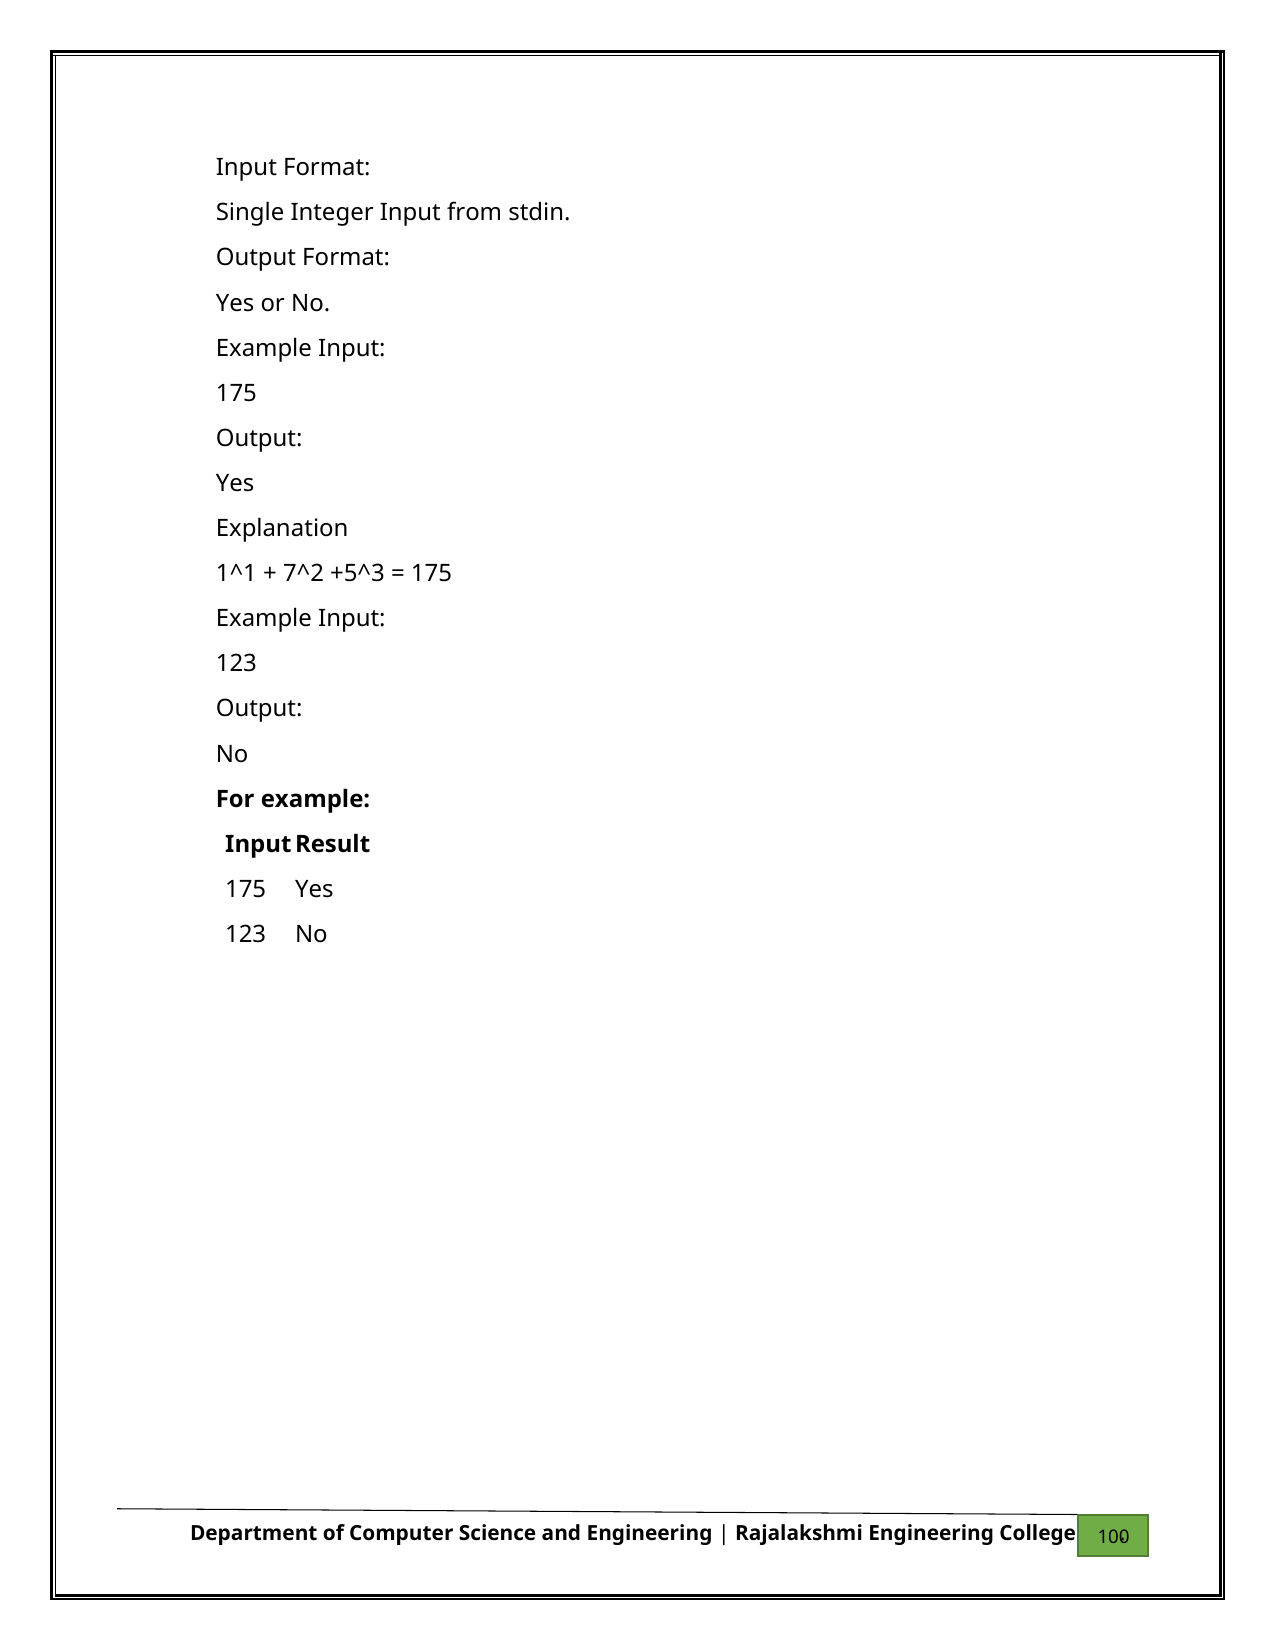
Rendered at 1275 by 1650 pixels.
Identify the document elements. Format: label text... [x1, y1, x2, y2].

text Yes or No. [216, 285, 1125, 318]
text Single Integer Input from stdin. [216, 195, 1125, 228]
text Output Format: [216, 240, 1125, 273]
text Yes [216, 466, 1125, 498]
text 1^1 + 7^2 +5^3 = 175 [216, 556, 1125, 588]
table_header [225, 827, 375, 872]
text Output: [216, 421, 1125, 453]
text Example Input: [216, 330, 1125, 363]
text Input Format: [216, 150, 1125, 183]
text 123 [216, 646, 1125, 679]
text Output: [216, 691, 1125, 724]
text For example: [216, 781, 1125, 814]
text 175 [216, 376, 1125, 408]
text Explanation [216, 511, 1125, 543]
text Example Input: [216, 601, 1125, 634]
text No [216, 736, 1125, 769]
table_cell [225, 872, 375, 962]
